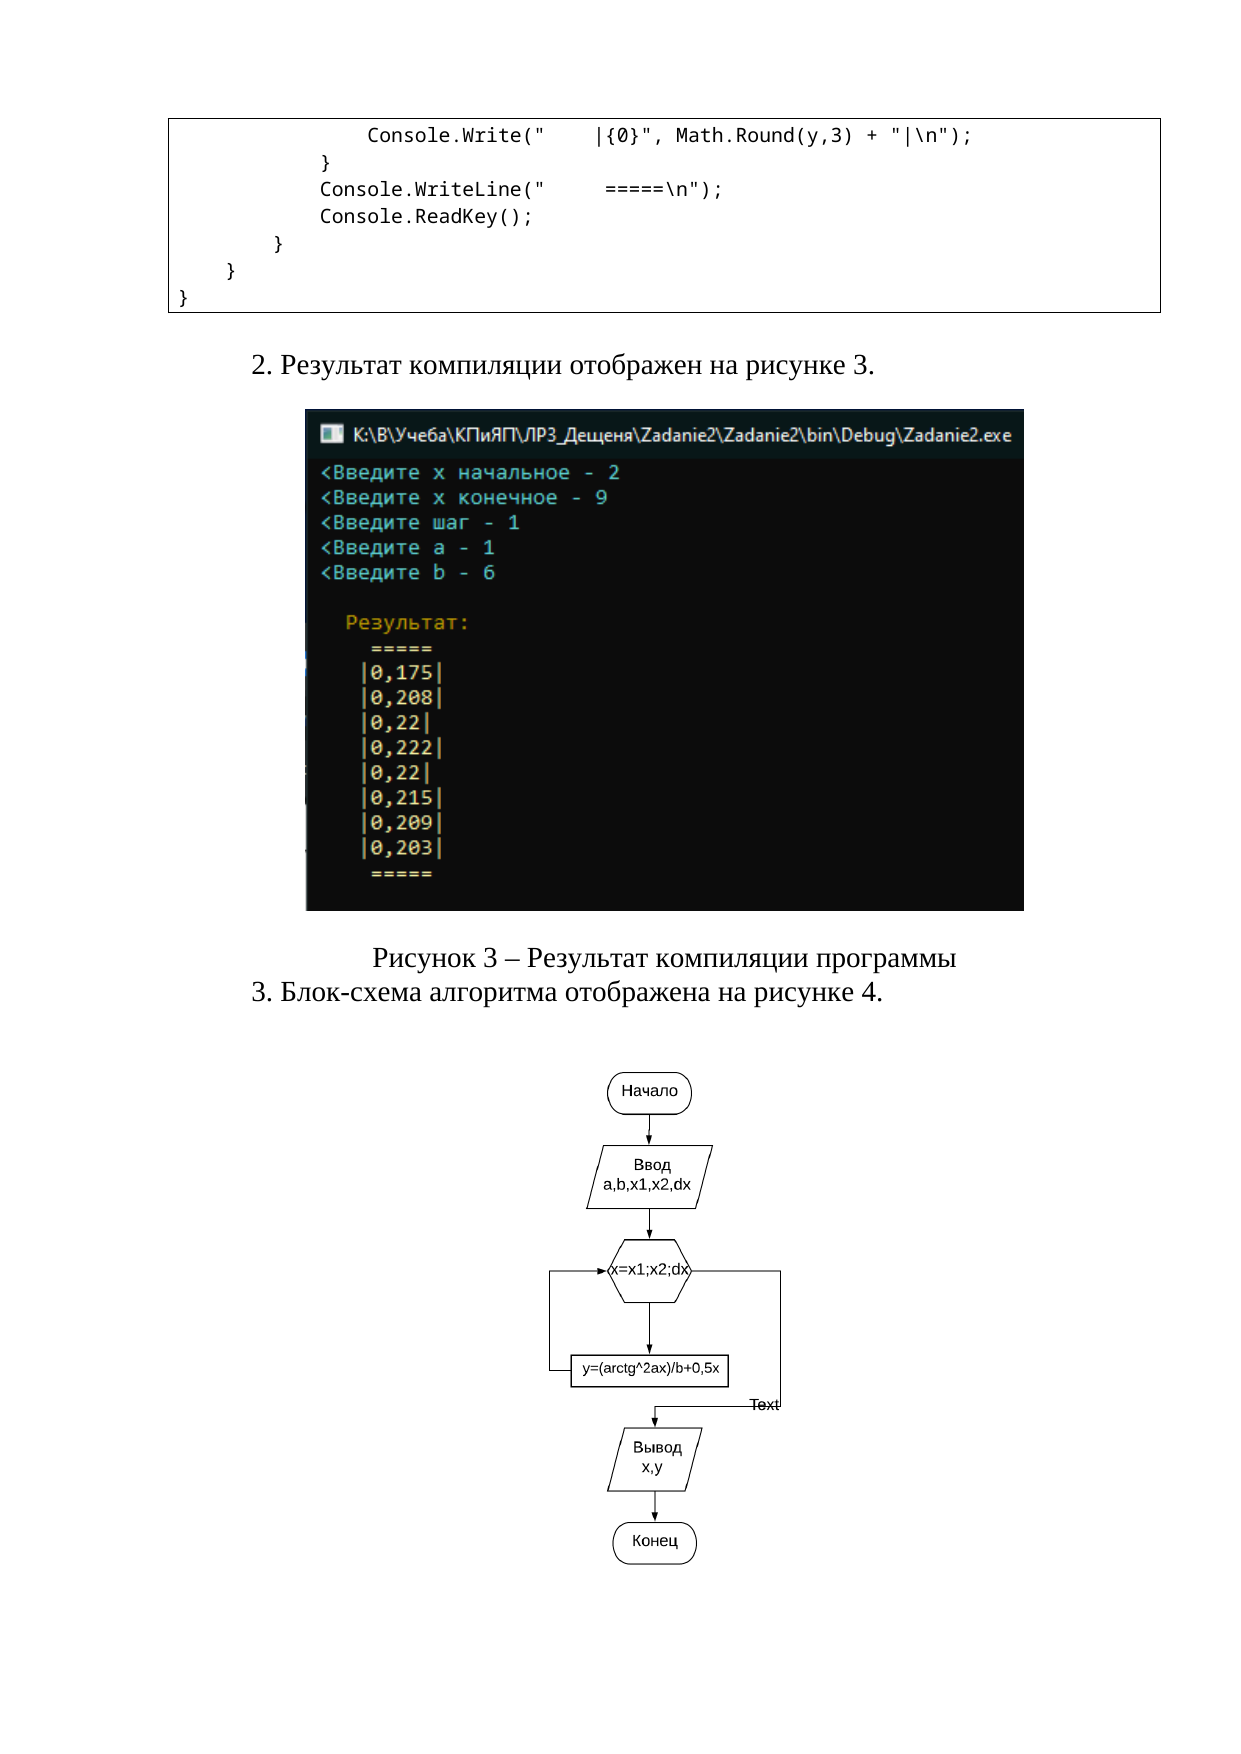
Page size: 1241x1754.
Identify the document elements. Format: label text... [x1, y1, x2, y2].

text } [177, 256, 1152, 280]
text Console.ReadKey(); [177, 202, 1152, 229]
text 3. Блок-схема алгоритма отображена на рисунке 4. [177, 974, 1152, 1007]
text } [169, 280, 1160, 312]
text } [177, 229, 1152, 256]
text Console.Write(" |{0}", Math.Round(y,3) + "|\n"); [169, 119, 1160, 148]
text } [177, 148, 1152, 175]
text Console.WriteLine(" =====\n"); [177, 175, 1152, 202]
text 2. Результат компиляции отображен на рисунке 3. [177, 347, 1152, 380]
text Рисунок 3 – Результат компиляции программы [177, 940, 1152, 974]
picture [531, 1036, 798, 1600]
picture [305, 409, 1024, 911]
